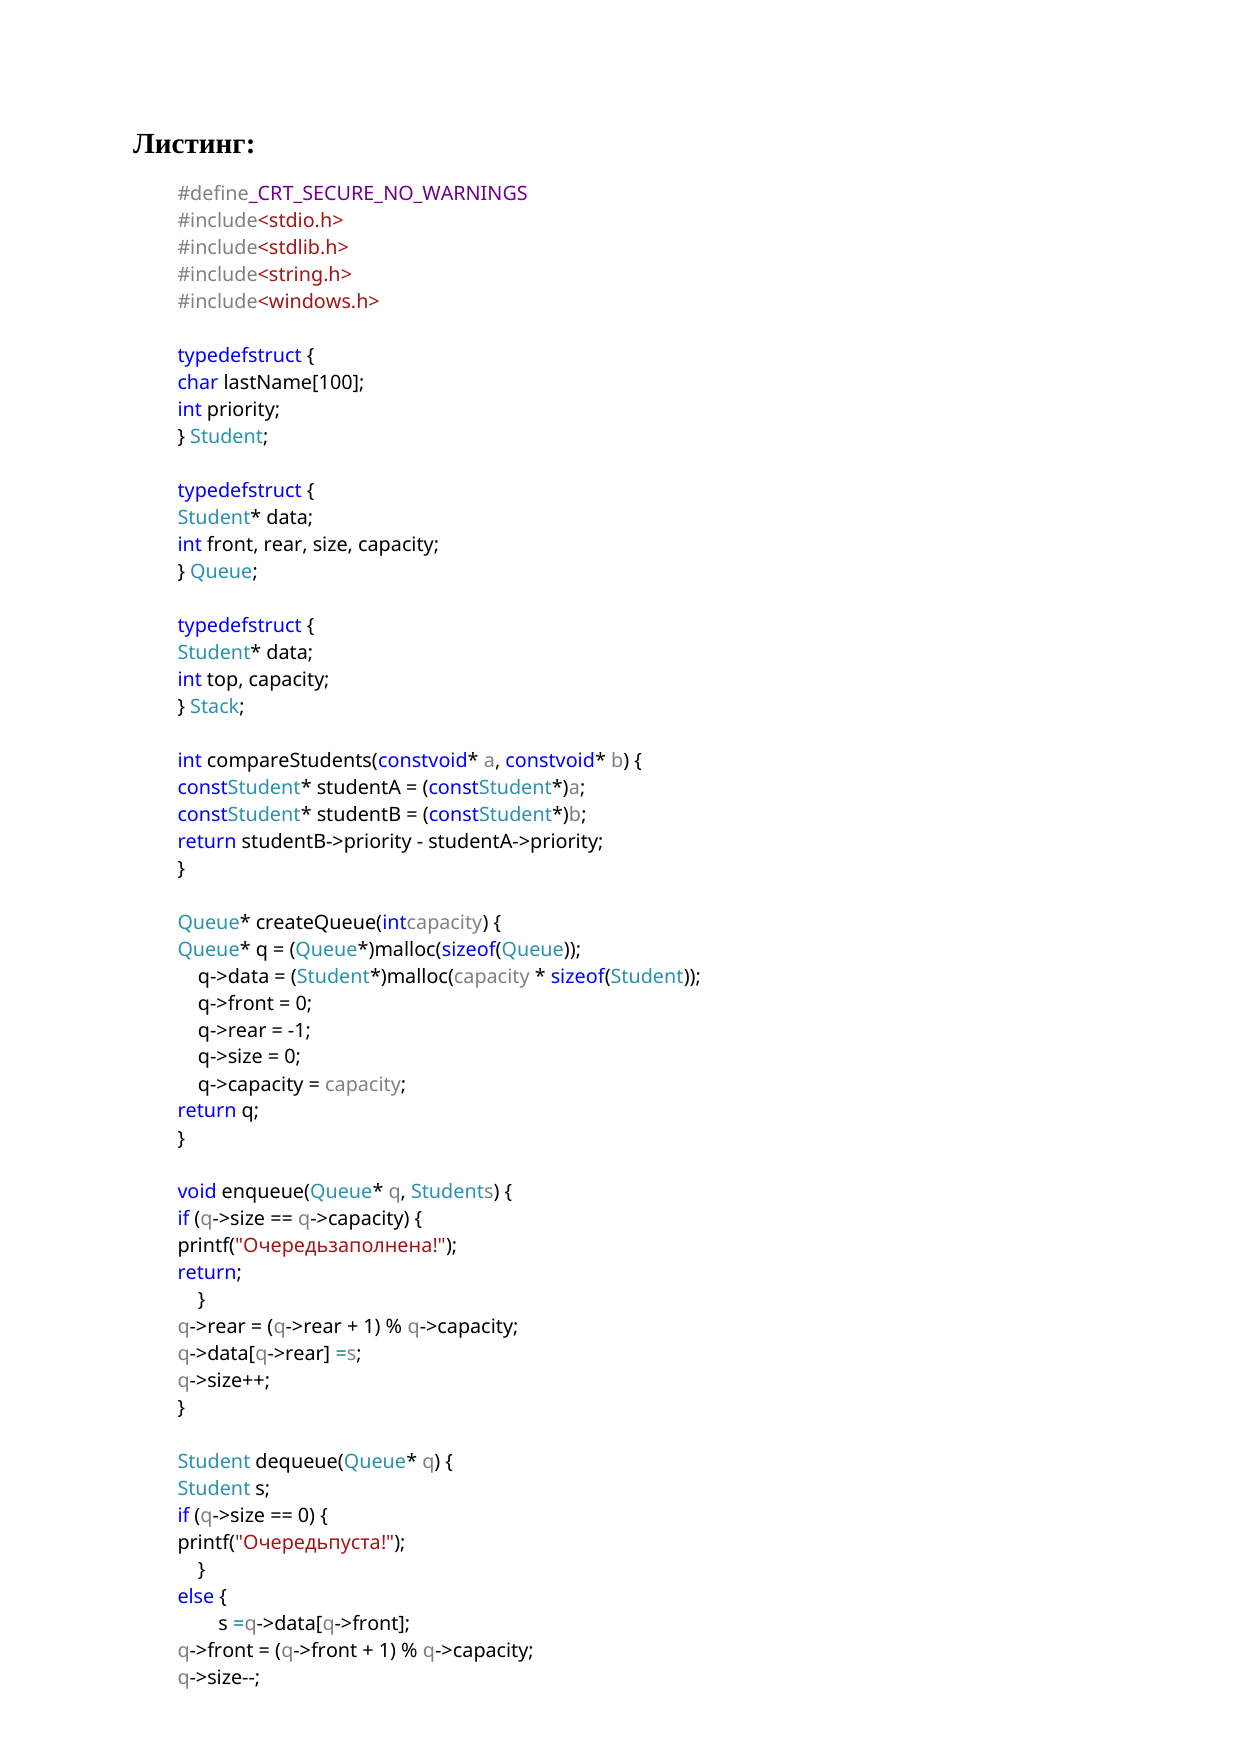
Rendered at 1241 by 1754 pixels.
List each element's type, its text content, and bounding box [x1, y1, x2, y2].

text Student dequeue(Queue* q) { [177, 1447, 1167, 1474]
text #include<windows.h> [177, 287, 1167, 314]
text typedefstruct { [177, 476, 1167, 503]
text Queue* q = (Queue*)malloc(sizeof(Queue)); [177, 935, 1167, 962]
text s =q->data[q->front]; [177, 1609, 1167, 1636]
text typedefstruct { [177, 341, 1167, 368]
text q->size--; [177, 1663, 1167, 1690]
text #include<stdio.h> [177, 206, 1167, 233]
text #define_CRT_SECURE_NO_WARNINGS [177, 179, 1167, 206]
text typedefstruct { [177, 611, 1167, 638]
text char lastName[100]; [177, 368, 1167, 395]
text q->size++; [177, 1367, 1167, 1393]
text Student* data; [177, 503, 1167, 530]
text q->rear = (q->rear + 1) % q->capacity; [177, 1313, 1167, 1339]
text else { [177, 1582, 1167, 1609]
text q->front = (q->front + 1) % q->capacity; [177, 1636, 1167, 1663]
text q->data = (Student*)malloc(capacity * sizeof(Student)); [177, 962, 1167, 989]
text if (q->size == 0) { [177, 1501, 1167, 1528]
text q->size = 0; [177, 1043, 1167, 1070]
text int priority; [177, 395, 1167, 422]
text int top, capacity; [177, 665, 1167, 692]
text #include<stdlib.h> [177, 233, 1167, 260]
text return studentB->priority - studentA->priority; [177, 827, 1167, 854]
text Student* data; [177, 638, 1167, 665]
text int compareStudents(constvoid* a, constvoid* b) { [177, 746, 1167, 773]
text Student s; [177, 1474, 1167, 1501]
text } [177, 1555, 1167, 1582]
text q->front = 0; [177, 989, 1167, 1016]
text } [177, 1286, 1167, 1313]
text q->data[q->rear] =s; [177, 1339, 1167, 1367]
text } [177, 1393, 1167, 1421]
text constStudent* studentA = (constStudent*)a; [177, 773, 1167, 800]
text q->rear = -1; [177, 1016, 1167, 1043]
text } Student; [177, 422, 1167, 449]
text } Stack; [177, 692, 1167, 719]
text void enqueue(Queue* q, Students) { [177, 1178, 1167, 1205]
text } [177, 1124, 1167, 1151]
text Листинг: [133, 127, 1167, 160]
text Queue* createQueue(intcapacity) { [177, 908, 1167, 935]
text #include<string.h> [177, 260, 1167, 287]
text int front, rear, size, capacity; [177, 530, 1167, 557]
text printf("Очередьзаполнена!"); [177, 1232, 1167, 1259]
text return; [177, 1259, 1167, 1286]
text constStudent* studentB = (constStudent*)b; [177, 800, 1167, 827]
text q->capacity = capacity; [177, 1070, 1167, 1097]
text } Queue; [177, 557, 1167, 584]
text if (q->size == q->capacity) { [177, 1205, 1167, 1232]
text return q; [177, 1097, 1167, 1124]
text printf("Очередьпуста!"); [177, 1528, 1167, 1555]
text } [177, 854, 1167, 881]
